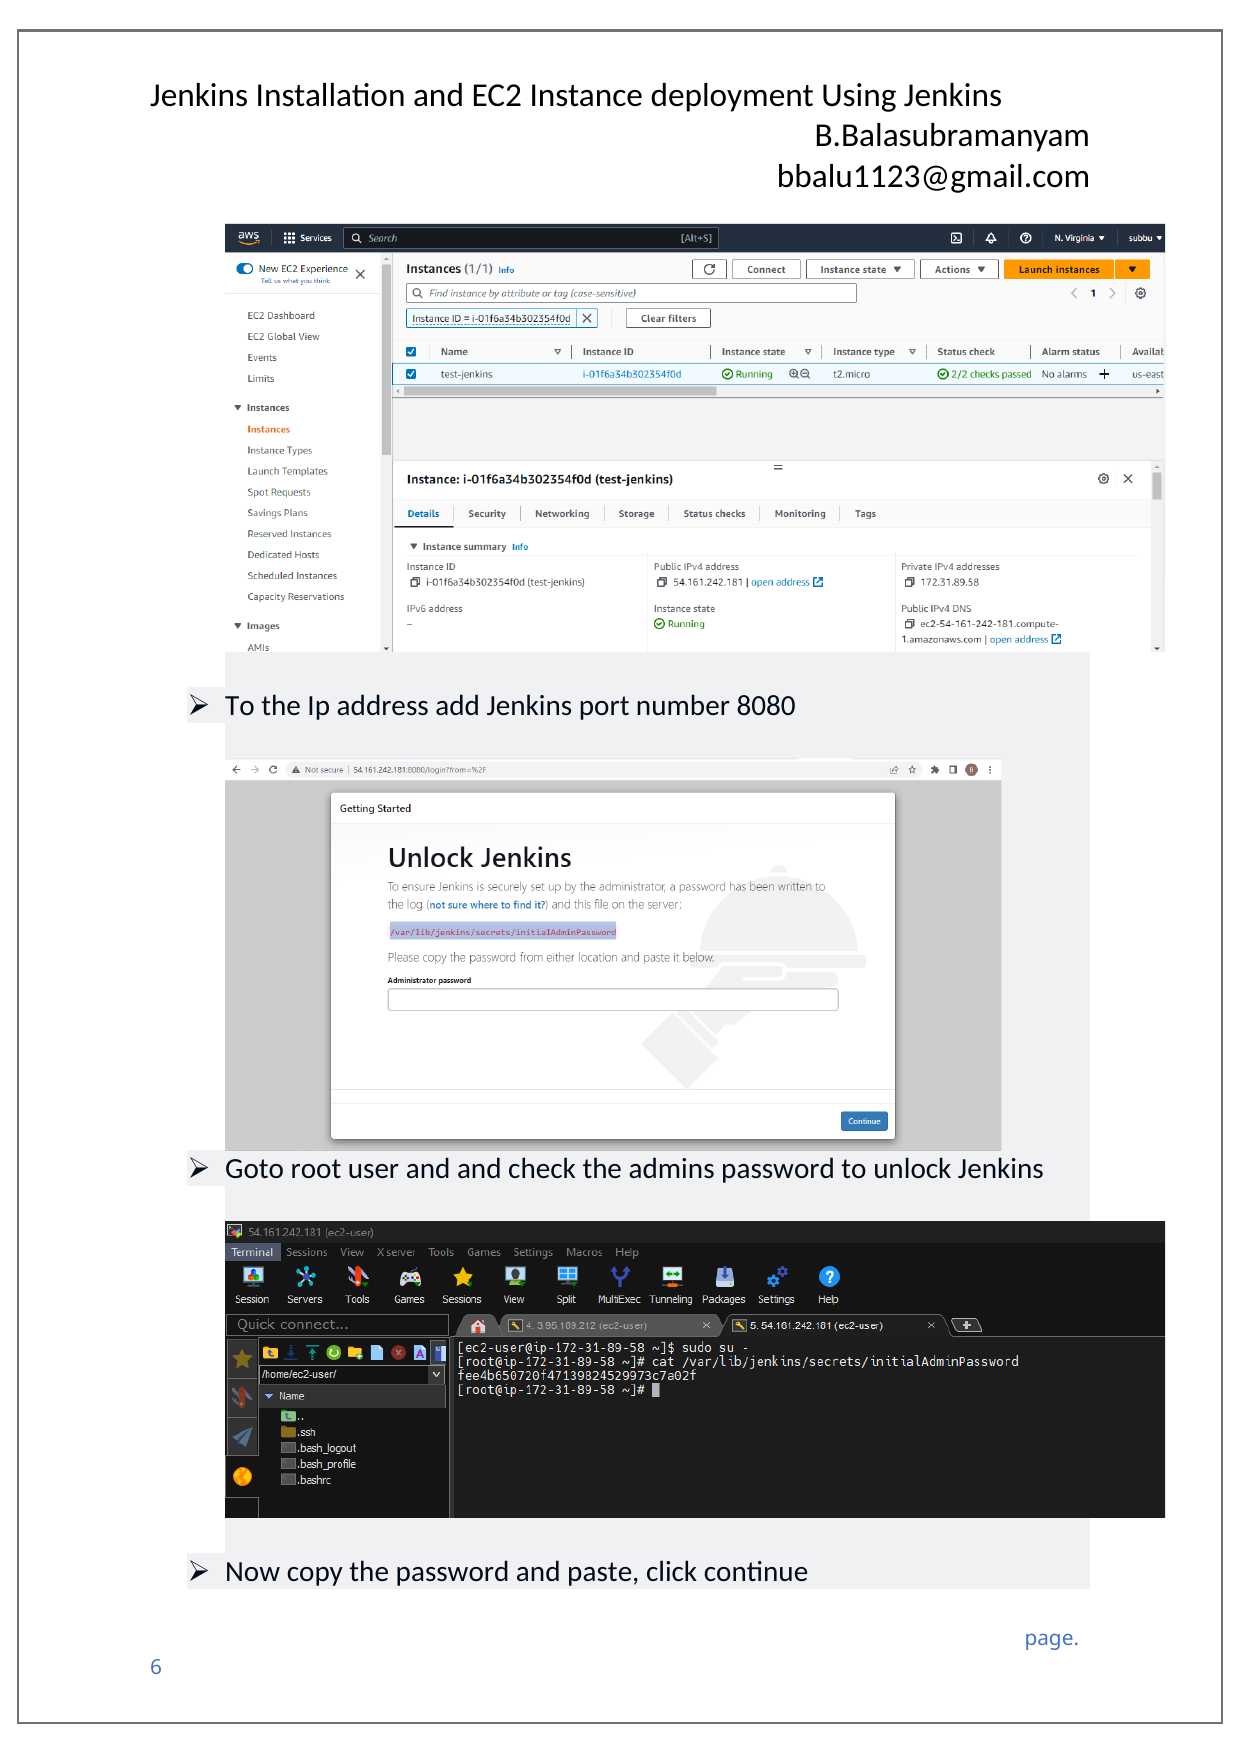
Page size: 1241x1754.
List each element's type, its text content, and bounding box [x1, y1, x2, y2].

list Goto root user and and check the admins password to unlock Jenkins [187, 1150, 1090, 1186]
picture [225, 223, 1166, 652]
picture [225, 1221, 1166, 1518]
picture [225, 758, 1002, 1151]
list Now copy the password and paste, click continue [187, 1553, 1090, 1589]
list To the Ip address add Jenkins port number 8080 [187, 687, 1090, 723]
